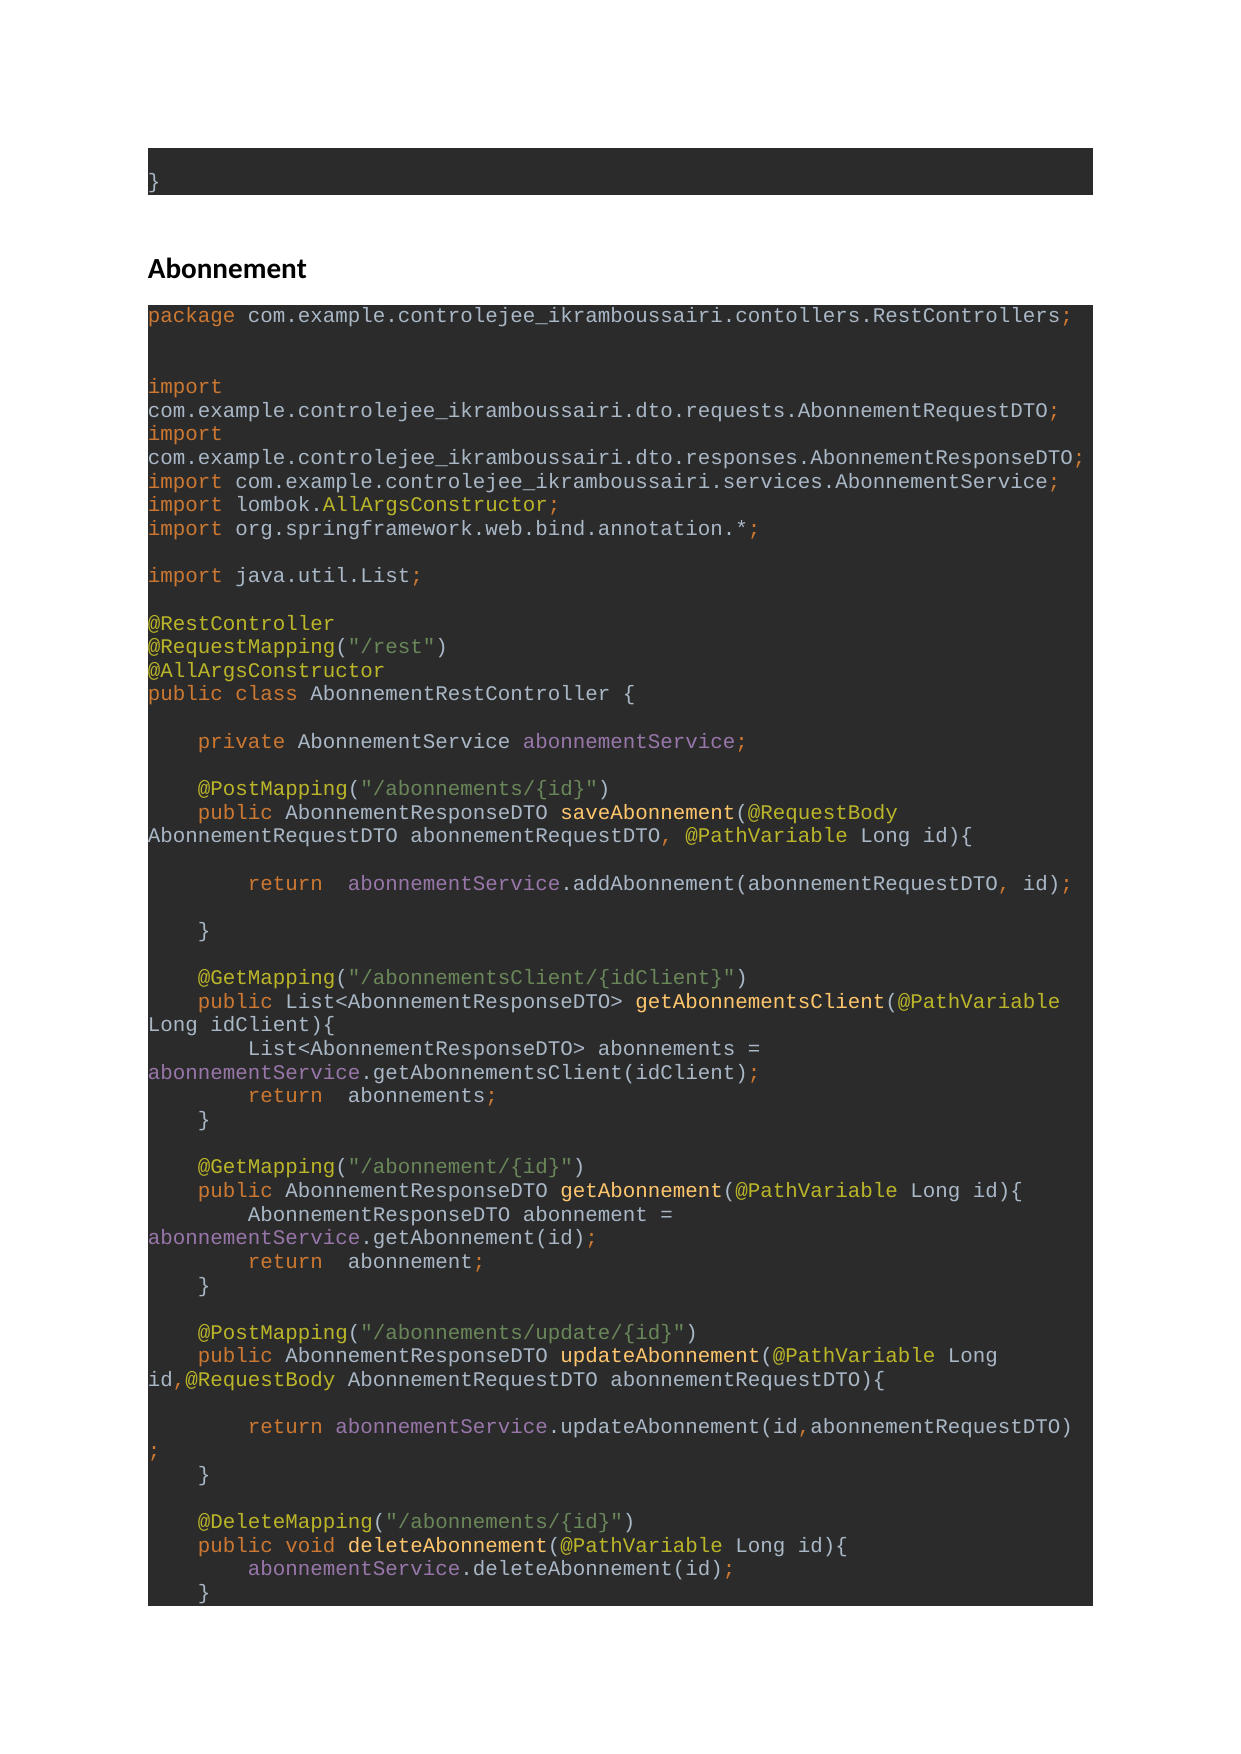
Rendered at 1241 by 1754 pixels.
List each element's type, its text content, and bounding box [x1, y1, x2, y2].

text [148, 148, 1093, 195]
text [148, 305, 1093, 1606]
text Abonnement [148, 250, 1093, 286]
